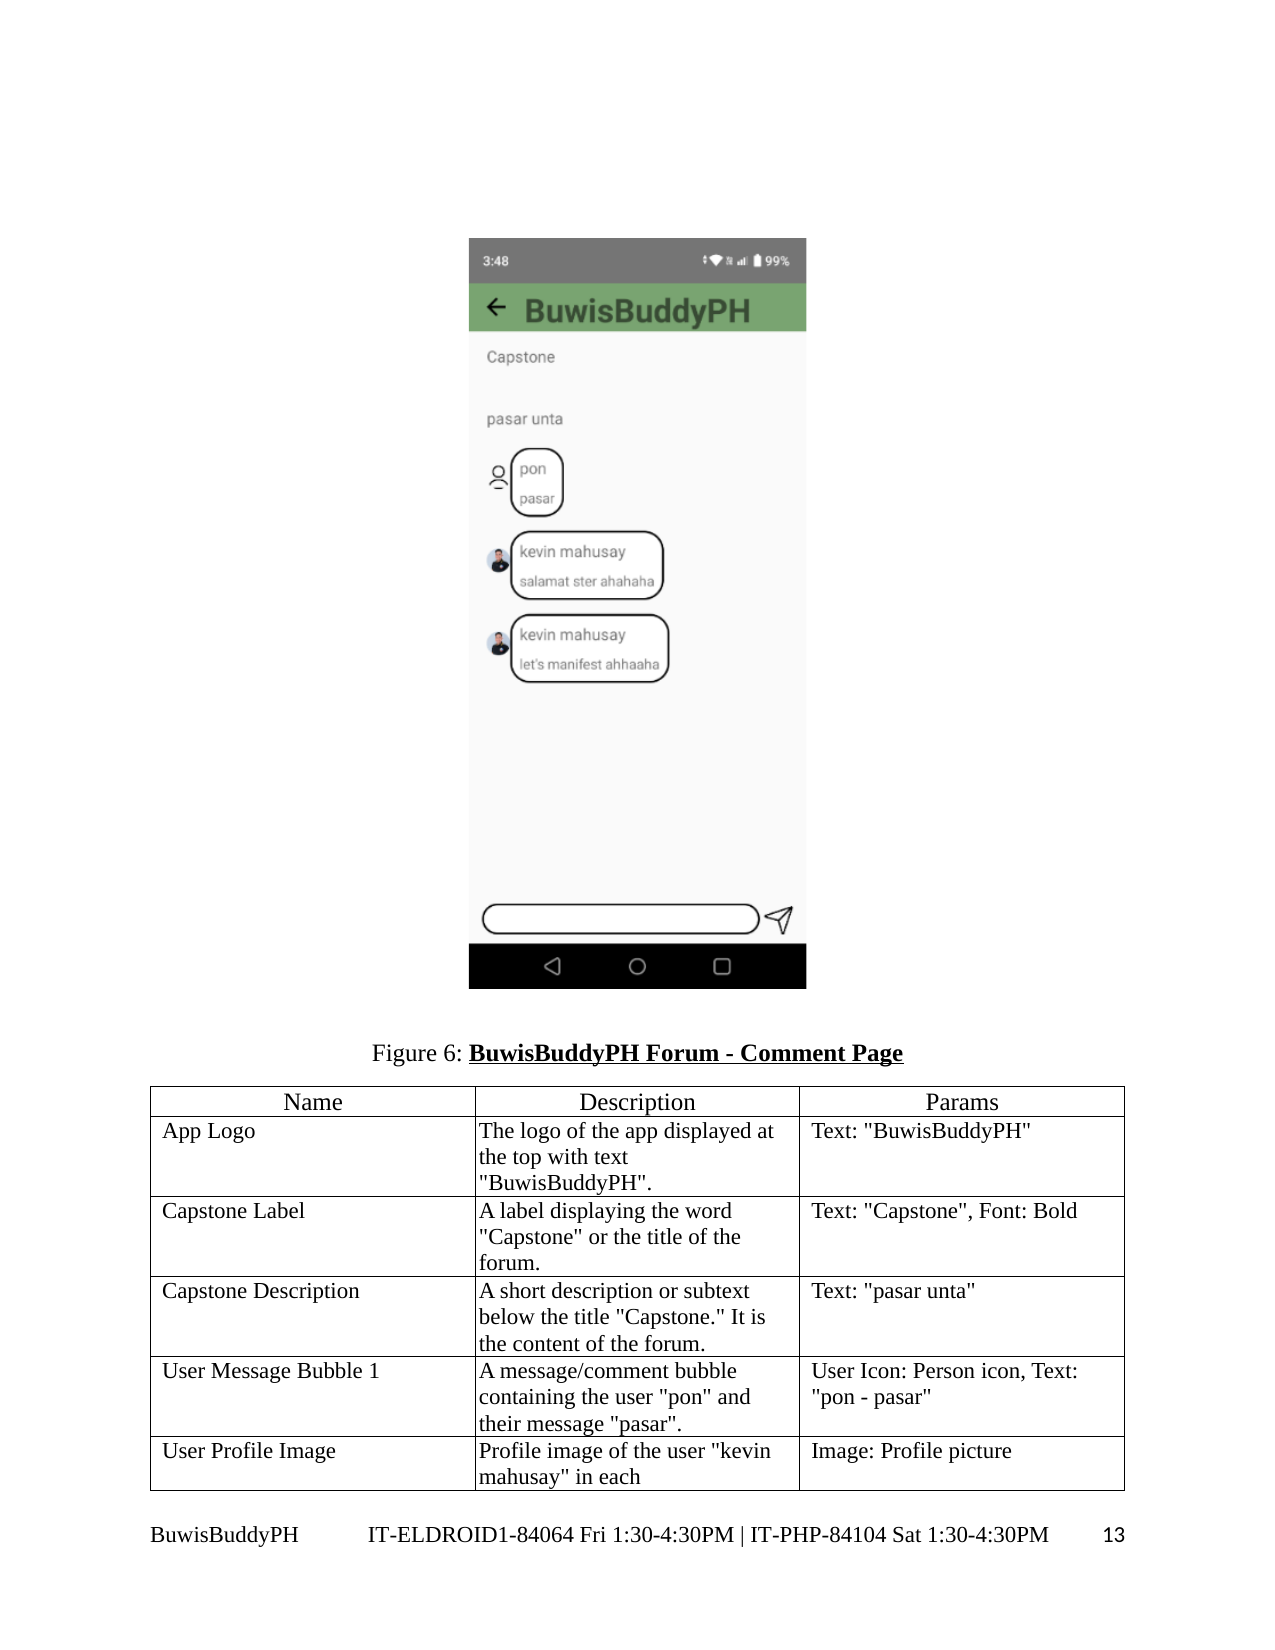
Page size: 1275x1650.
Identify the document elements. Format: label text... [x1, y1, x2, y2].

table_cell User Profile Image [151, 1437, 475, 1490]
table_cell A short description or subtext below the title "Capstone." It is the content of the forum. [476, 1277, 799, 1356]
table_header Description [476, 1087, 799, 1116]
table_header Name [151, 1087, 475, 1116]
table_cell Text: "Capstone", Font: Bold [800, 1197, 1124, 1276]
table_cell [476, 1437, 799, 1490]
table_cell App Logo [151, 1117, 475, 1196]
table_cell User Icon: Person icon, Text: "pon - pasar" [800, 1357, 1124, 1436]
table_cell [800, 1437, 1124, 1490]
table_cell User Message Bubble 1 [151, 1357, 475, 1436]
table_header Params [800, 1087, 1124, 1116]
text Figure 6: BuwisBuddyPH Forum - Comment Page [150, 1038, 1125, 1067]
table_cell A message/comment bubble containing the user "pon" and their message "pasar". [476, 1357, 799, 1436]
picture [468, 238, 807, 989]
table_cell Text: "BuwisBuddyPH" [800, 1117, 1124, 1196]
table_cell Capstone Label [151, 1197, 475, 1276]
table_cell A label displaying the word "Capstone" or the title of the forum. [476, 1197, 799, 1276]
table_cell Text: "pasar unta" [800, 1277, 1124, 1356]
table_cell Capstone Description [151, 1277, 475, 1356]
table_cell The logo of the app displayed at the top with text "BuwisBuddyPH". [476, 1117, 799, 1196]
